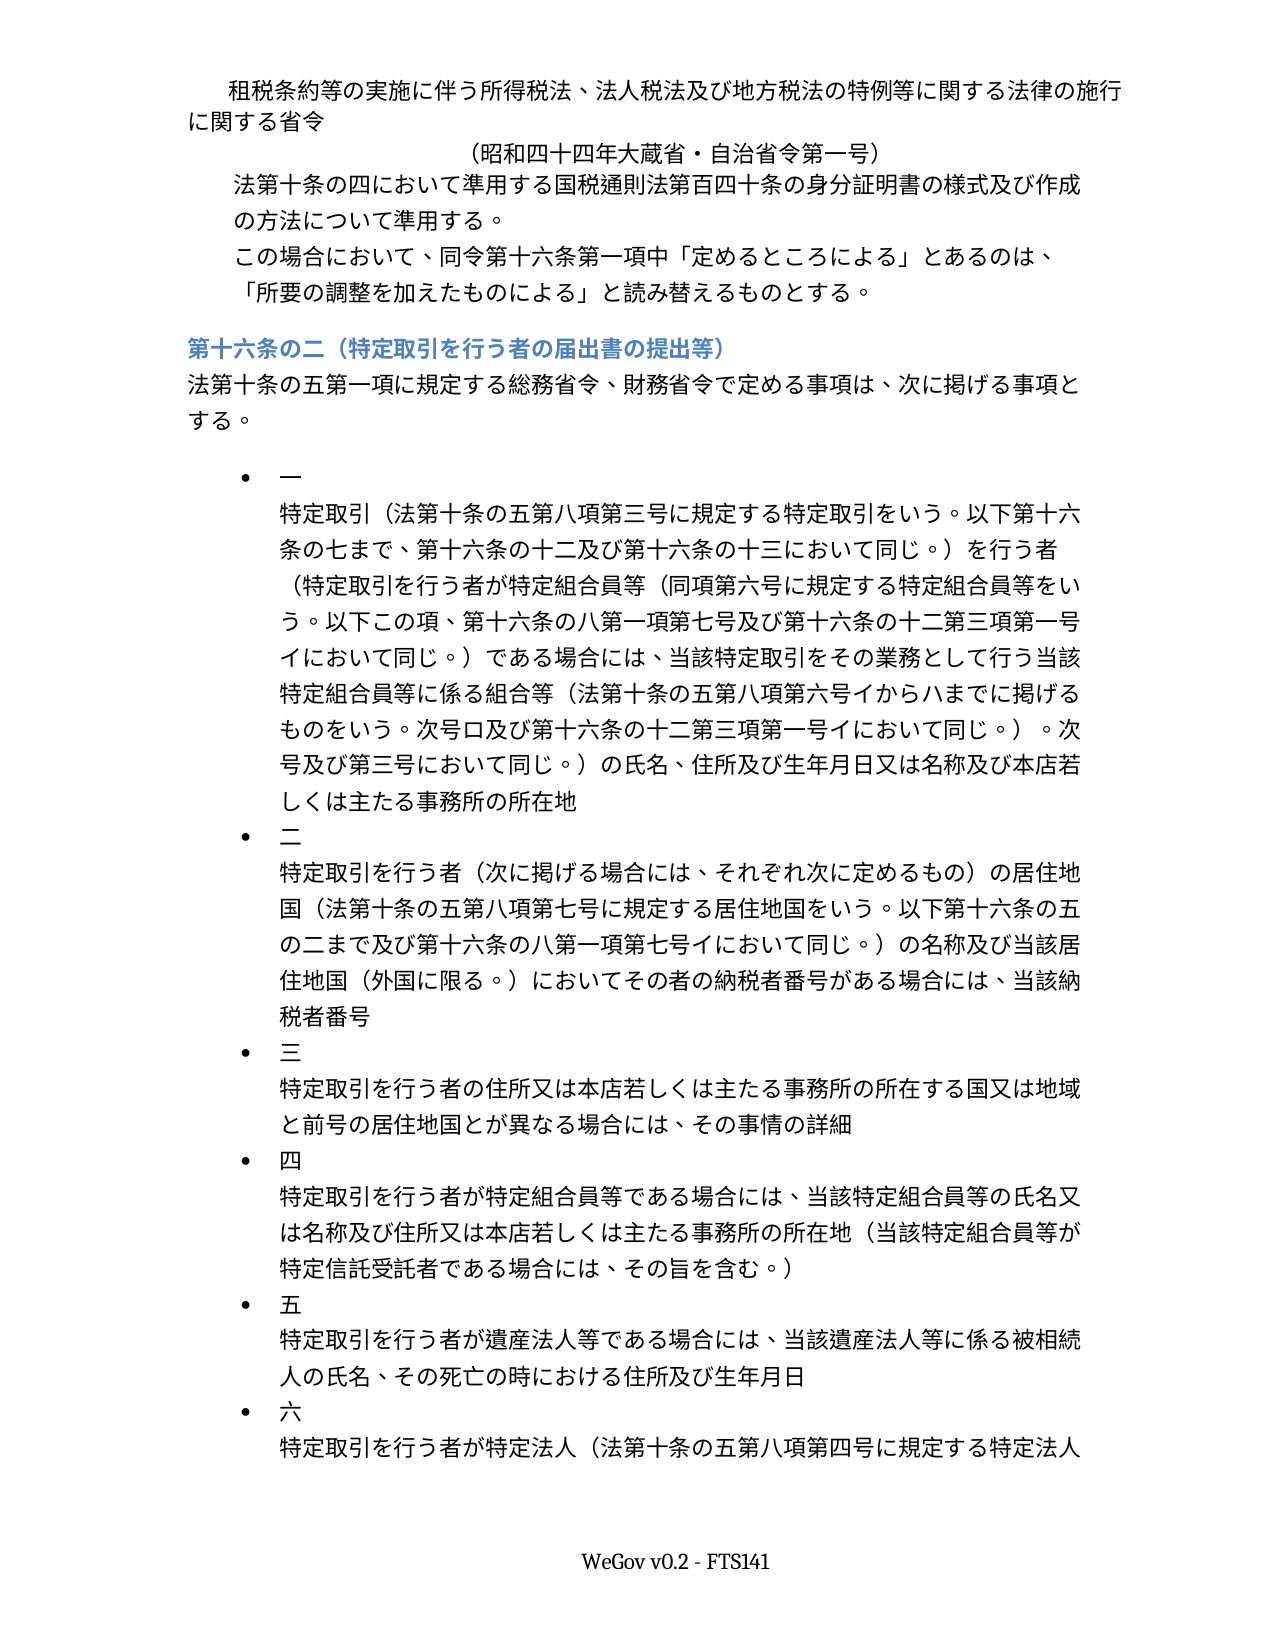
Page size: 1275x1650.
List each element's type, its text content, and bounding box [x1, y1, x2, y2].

list 四 特定取引を行う者が特定組合員等である場合には、当該特定組合員等の氏名又は名称及び住所又は本店若しくは主たる事務所の所在地（当該特定組合員等が特定信託受託者である場合には、その旨を含む。） [242, 1145, 1087, 1284]
list 六 特定取引を行う者が特定法人（法第十条の五第八項第四号に規定する特定法人をいう。以下第十六条の五の二まで及び第十六条の十二第三項第一号において同じ。）である場合には、その旨 [242, 1396, 1087, 1463]
text 法第十条の五第一項に規定する総務省令、財務省令で定める事項は、次に掲げる事項とする。 [187, 369, 1087, 436]
list 五 特定取引を行う者が遺産法人等である場合には、当該遺産法人等に係る被相続人の氏名、その死亡の時における住所及び生年月日 [242, 1288, 1087, 1392]
list 三 特定取引を行う者の住所又は本店若しくは主たる事務所の所在する国又は地域と前号の居住地国とが異なる場合には、その事情の詳細 [242, 1037, 1087, 1140]
list 一 特定取引（法第十条の五第八項第三号に規定する特定取引をいう。以下第十六条の七まで、第十六条の十二及び第十六条の十三において同じ。）を行う者（特定取引を行う者が特定組合員等（同項第六号に規定する特定組合員等をいう。以下この項、第十六条の八第一項第七号及び第十六条の十二第三項第一号イにおいて同じ。）である場合には、当該特定取引をその業務として行う当該特定組合員等に係る組合等（法第十条の五第八項第六号イからハまでに掲げるものをいう。次号ロ及び第十六条の十二第三項第一号イにおいて同じ。）。次号及び第三号において同じ。）の氏名、住所及び生年月日又は名称及び本店若しくは主たる事務所の所在地 [242, 462, 1087, 817]
subtitle 第十六条の二（特定取引を行う者の届出書の提出等） [187, 333, 1087, 364]
list 二 特定取引を行う者（次に掲げる場合には、それぞれ次に定めるもの）の居住地国（法第十条の五第八項第七号に規定する居住地国をいう。以下第十六条の五の二まで及び第十六条の八第一項第七号イにおいて同じ。）の名称及び当該居住地国（外国に限る。）においてその者の納税者番号がある場合には、当該納税者番号 [242, 821, 1087, 1032]
